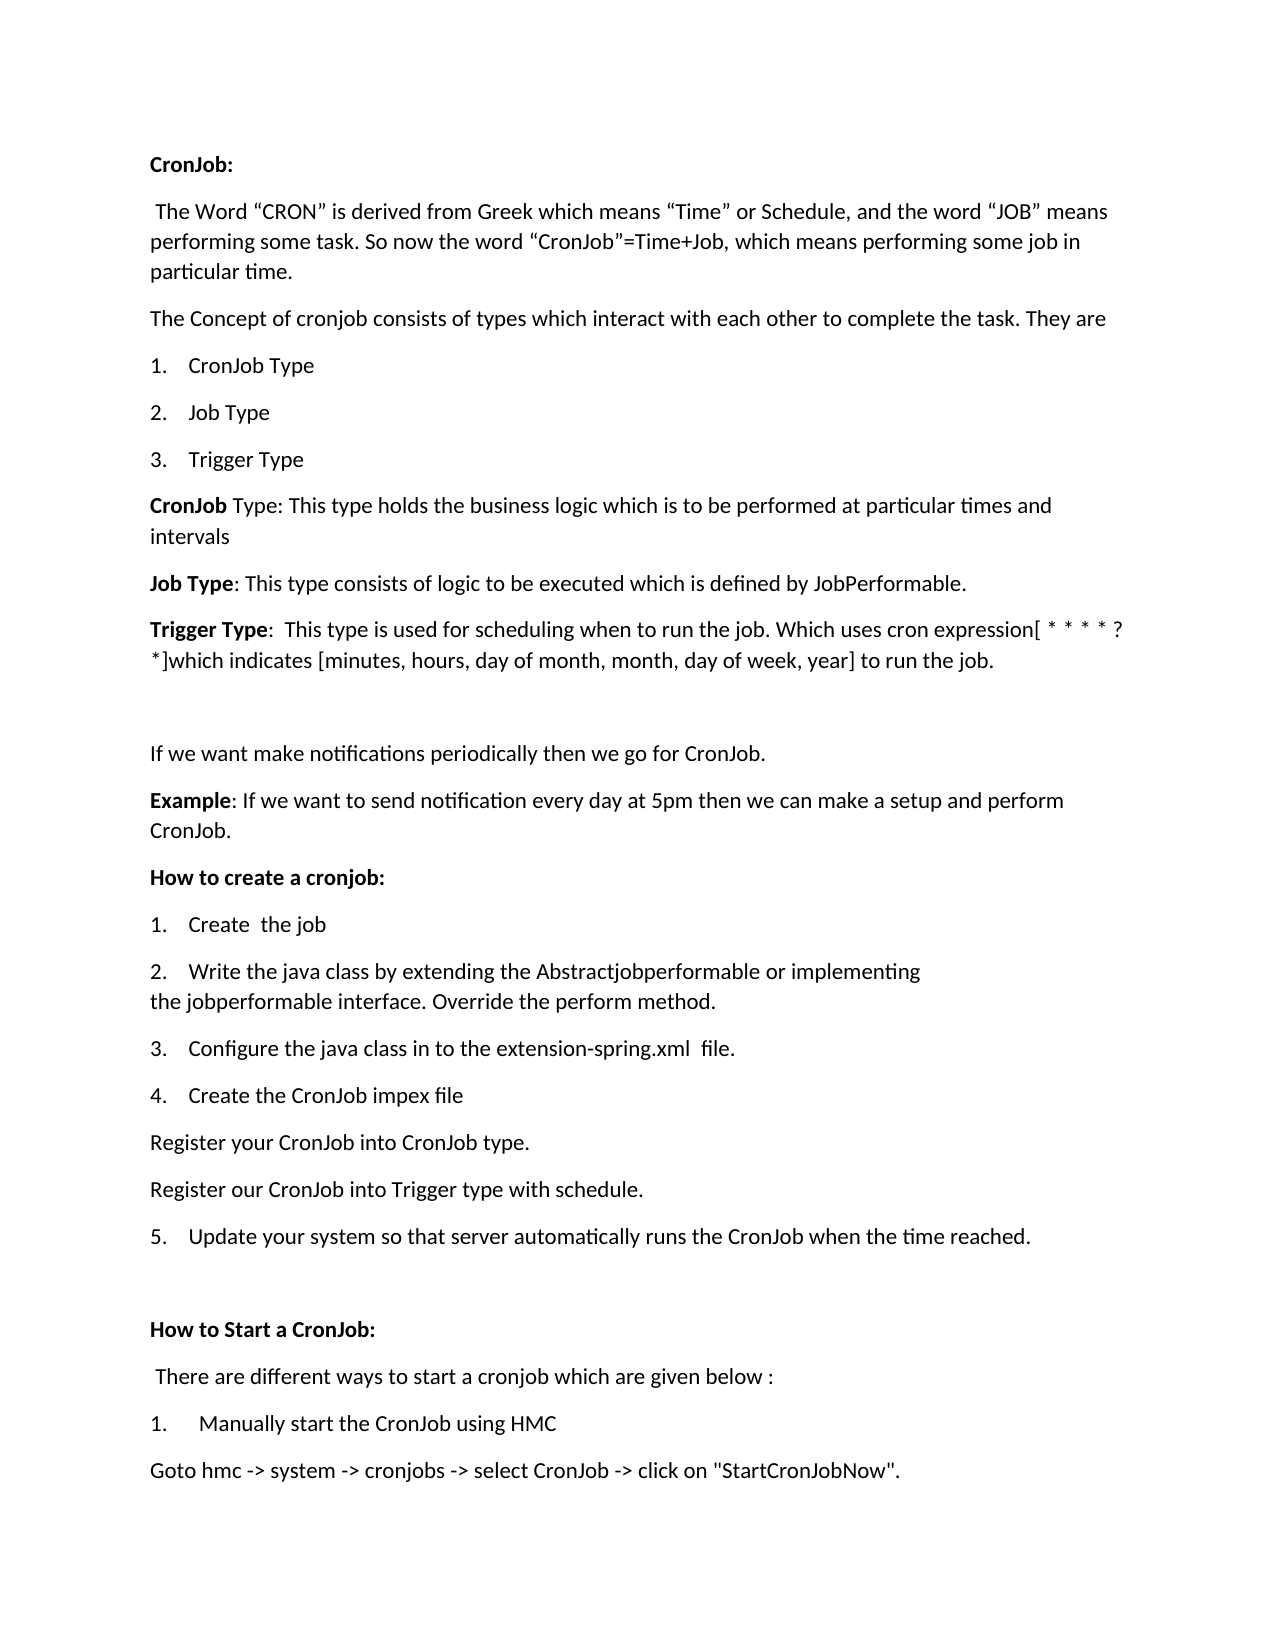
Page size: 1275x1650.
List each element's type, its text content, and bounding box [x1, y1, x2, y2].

text CronJob Type: This type holds the business logic which is to be performed at particular times and intervals [150, 492, 1125, 550]
text Trigger Type: This type is used for scheduling when to run the job. Which uses cron expression[ * * * * ? *]which indicates [minutes, hours, day of month, month, day of week, year] to run the job. [150, 616, 1125, 674]
text Example: If we want to send notification every day at 5pm then we can make a setup and perform CronJob. [150, 786, 1125, 845]
text 4. Create the CronJob impex file [150, 1081, 1125, 1109]
text 5. Update your system so that server automatically runs the CronJob when the time reached. [150, 1222, 1125, 1250]
text 1. Manually start the CronJob using HMC [150, 1409, 1125, 1437]
text There are different ways to start a cronjob which are given below : [150, 1362, 1125, 1391]
text 2. Write the java class by extending the Abstractjobperformable or implementing the jobperformable interface. Override the perform method. [150, 957, 1125, 1016]
text 3. Trigger Type [150, 445, 1125, 473]
text Register our CronJob into Trigger type with schedule. [150, 1175, 1125, 1203]
text If we want make notifications periodically then we go for CronJob. [150, 739, 1125, 768]
text The Concept of cronjob consists of types which interact with each other to complete the task. They are [150, 304, 1125, 332]
text Register your CronJob into CronJob type. [150, 1128, 1125, 1156]
text 1. CronJob Type [150, 351, 1125, 379]
text Goto hmc -> system -> cronjobs -> select CronJob -> click on "StartCronJobNow". [150, 1456, 1125, 1484]
text Job Type: This type consists of logic to be executed which is defined by JobPerformable. [150, 569, 1125, 597]
text 1. Create the job [150, 910, 1125, 938]
text How to create a cronjob: [150, 863, 1125, 892]
text 2. Job Type [150, 398, 1125, 426]
text The Word “CRON” is derived from Greek which means “Time” or Schedule, and the word “JOB” means performing some task. So now the word “CronJob”=Time+Job, which means performing some job in particular time. [150, 197, 1125, 285]
text 3. Configure the java class in to the extension-spring.xml file. [150, 1034, 1125, 1062]
text CronJob: [150, 150, 1125, 178]
text How to Start a CronJob: [150, 1316, 1125, 1344]
